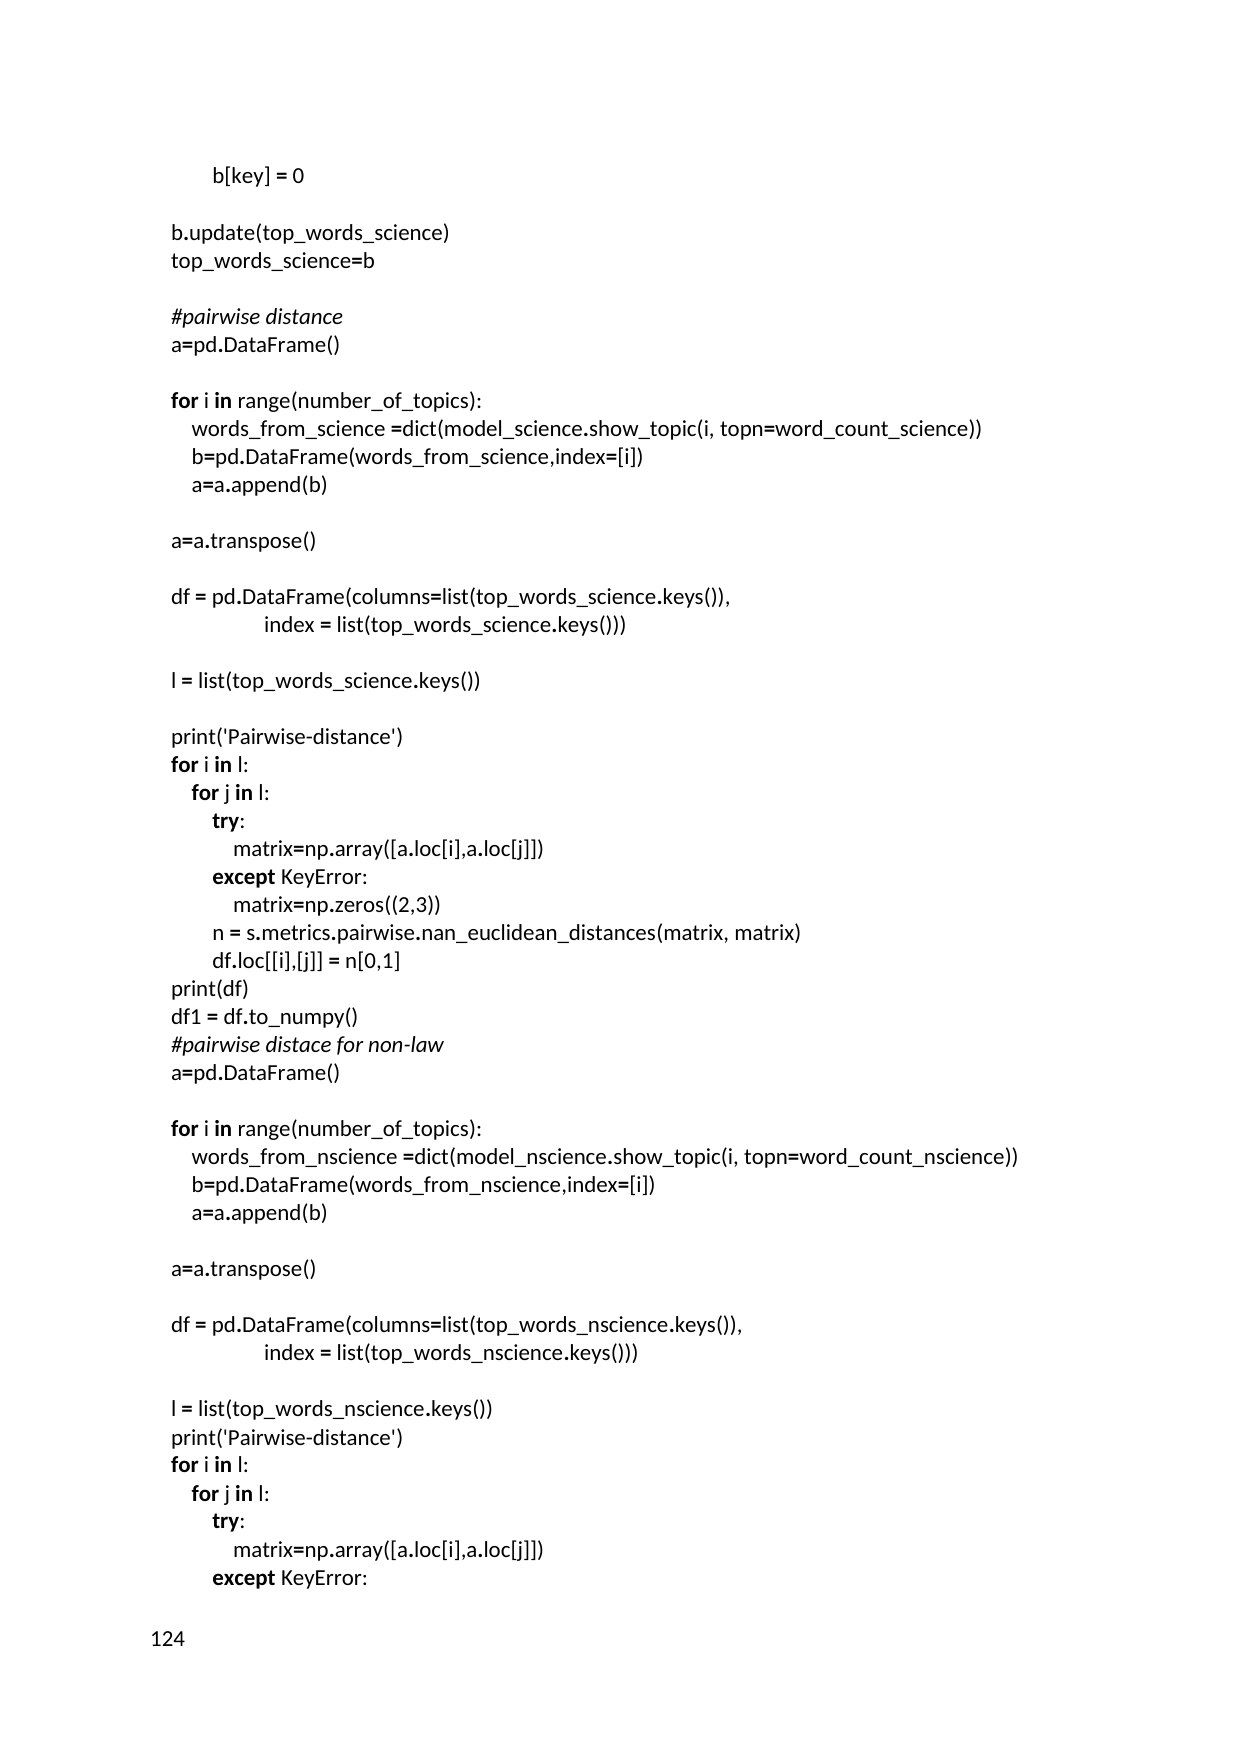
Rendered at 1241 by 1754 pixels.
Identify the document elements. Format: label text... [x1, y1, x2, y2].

text except KeyError: [150, 862, 1090, 890]
text print('Pairwise-distance') [150, 722, 1090, 750]
text df = pd.DataFrame(columns=list(top_words_nscience.keys()), [150, 1311, 1090, 1338]
text index = list(top_words_science.keys())) [150, 610, 1090, 638]
text for i in l: [150, 750, 1090, 778]
text for i in range(number_of_topics): [150, 386, 1090, 414]
text matrix=np.array([a.loc[i],a.loc[j]]) [150, 834, 1090, 862]
text top_words_science=b [150, 246, 1090, 274]
text words_from_science =dict(model_science.show_topic(i, topn=word_count_science)) [150, 414, 1090, 442]
text b=pd.DataFrame(words_from_science,index=[i]) [150, 442, 1090, 470]
text for i in l: [150, 1451, 1090, 1479]
text l = list(top_words_science.keys()) [150, 666, 1090, 694]
text a=pd.DataFrame() [150, 1058, 1090, 1086]
text index = list(top_words_nscience.keys())) [150, 1338, 1090, 1367]
text a=a.transpose() [150, 526, 1090, 554]
text for i in range(number_of_topics): [150, 1114, 1090, 1142]
text a=a.append(b) [150, 470, 1090, 498]
text b.update(top_words_science) [150, 218, 1090, 246]
text b=pd.DataFrame(words_from_nscience,index=[i]) [150, 1170, 1090, 1198]
text matrix=np.zeros((2,3)) [150, 890, 1090, 918]
text a=a.append(b) [150, 1198, 1090, 1226]
text #pairwise distance [150, 302, 1090, 330]
text words_from_nscience =dict(model_nscience.show_topic(i, topn=word_count_nscience)) [150, 1142, 1090, 1170]
text try: [150, 806, 1090, 834]
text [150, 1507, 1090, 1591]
text df = pd.DataFrame(columns=list(top_words_science.keys()), [150, 582, 1090, 610]
text for j in l: [150, 1479, 1090, 1507]
text b[key] = 0 [150, 162, 1090, 190]
text l = list(top_words_nscience.keys()) [150, 1394, 1090, 1423]
text a=pd.DataFrame() [150, 330, 1090, 358]
text #pairwise distace for non-law [150, 1030, 1090, 1058]
text a=a.transpose() [150, 1254, 1090, 1282]
text for j in l: [150, 778, 1090, 806]
text df1 = df.to_numpy() [150, 1002, 1090, 1030]
text n = s.metrics.pairwise.nan_euclidean_distances(matrix, matrix) [150, 918, 1090, 946]
text df.loc[[i],[j]] = n[0,1] [150, 946, 1090, 974]
text print('Pairwise-distance') [150, 1423, 1090, 1451]
text print(df) [150, 974, 1090, 1002]
